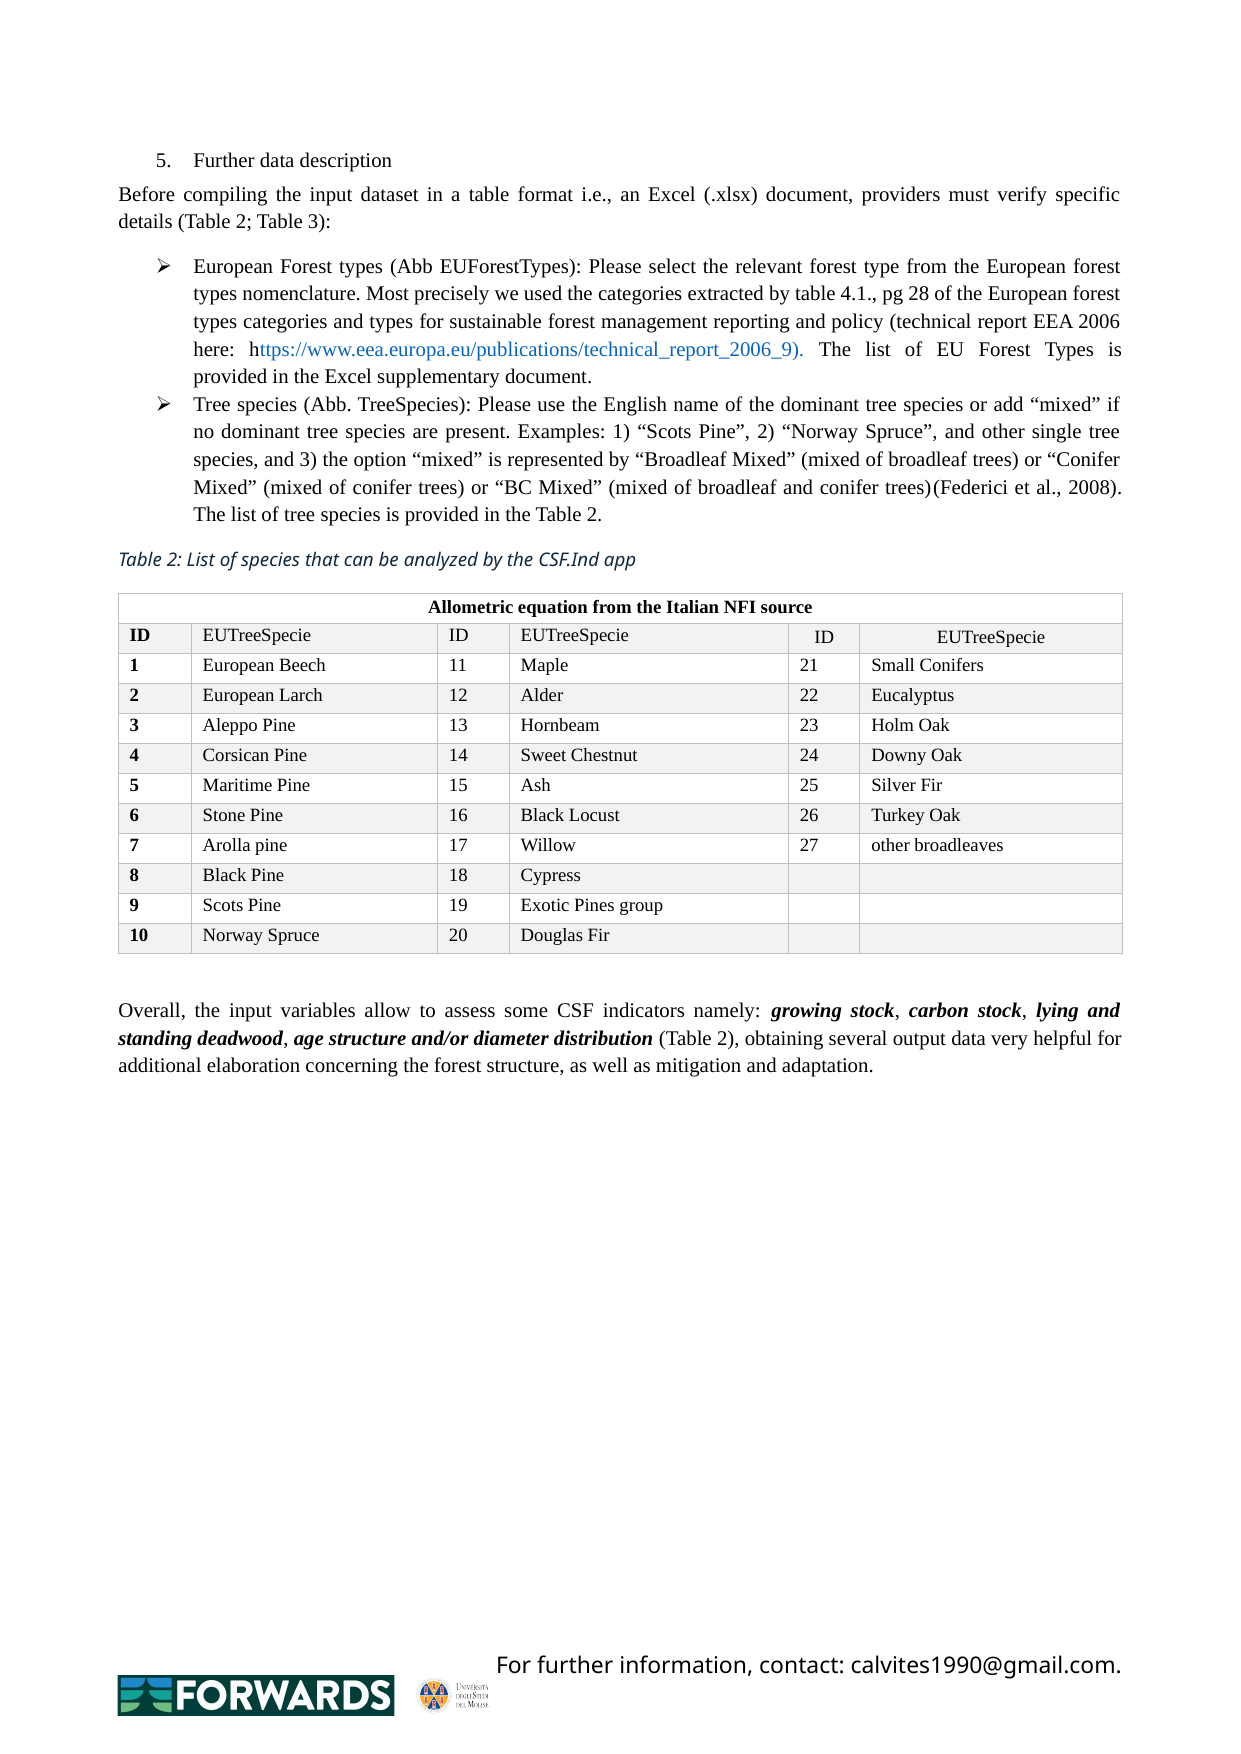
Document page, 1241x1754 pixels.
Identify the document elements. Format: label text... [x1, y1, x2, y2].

table_cell 17 [438, 834, 509, 863]
table_cell [860, 894, 1122, 923]
table_cell Silver Fir [860, 774, 1122, 803]
table_cell 13 [438, 714, 509, 743]
table_cell 7 [119, 834, 191, 863]
table_cell EUTreeSpecie [510, 624, 788, 653]
table_cell 11 [438, 654, 509, 683]
table_cell Corsican Pine [192, 744, 437, 773]
table_cell 3 [119, 714, 191, 743]
table_cell ID [438, 624, 509, 653]
table_cell [860, 864, 1122, 893]
table_cell Scots Pine [192, 894, 437, 923]
table_cell Small Conifers [860, 654, 1122, 683]
table_cell 26 [789, 804, 859, 833]
table_header Allometric equation from the Italian NFI source [119, 594, 1122, 623]
table_cell Cypress [510, 864, 788, 893]
table_cell Black Pine [192, 864, 437, 893]
table_cell [860, 924, 1122, 953]
table_cell 19 [438, 894, 509, 923]
table_cell 10 [119, 924, 191, 953]
table_cell 14 [438, 744, 509, 773]
table_cell Arolla pine [192, 834, 437, 863]
table_cell 25 [789, 774, 859, 803]
table_cell 22 [789, 684, 859, 713]
table_cell 5 [119, 774, 191, 803]
table_cell Black Locust [510, 804, 788, 833]
table_cell Maritime Pine [192, 774, 437, 803]
picture [117, 1675, 395, 1716]
table_cell Eucalyptus [860, 684, 1122, 713]
table_cell 12 [438, 684, 509, 713]
subtitle Further data description [156, 148, 1122, 172]
text Before compiling the input dataset in a table format i.e., an Excel (.xlsx) document, providers must verify specific details (Table 2; Table 3): [118, 182, 1122, 233]
table_cell Downy Oak [860, 744, 1122, 773]
table_cell Norway Spruce [192, 924, 437, 953]
table_cell EUTreeSpecie [192, 624, 437, 653]
table_cell Douglas Fir [510, 924, 788, 953]
table_cell Sweet Chestnut [510, 744, 788, 773]
table_cell Holm Oak [860, 714, 1122, 743]
table_cell European Larch [192, 684, 437, 713]
table_cell 2 [119, 684, 191, 713]
table_cell 24 [789, 744, 859, 773]
table_cell [789, 924, 859, 953]
table_cell Exotic Pines group [510, 894, 788, 923]
table_cell other broadleaves [860, 834, 1122, 863]
list Tree species (Abb. TreeSpecies): Please use the English name of the dominant tree species or add “mixed” if no dominant tree species are present. Examples: 1) “Scots Pine”, 2) “Norway Spruce”, and other single tree species, and 3) the option “mixed” is represented by “Broadleaf Mixed” (mixed of broadleaf trees) or “Conifer Mixed” (mixed of conifer trees) or “BC Mixed” (mixed of broadleaf and conifer trees)(Federici et al., 2008). The list of tree species is provided in the Table 2. [156, 392, 1122, 526]
table_cell 21 [789, 654, 859, 683]
text Overall, the input variables allow to assess some CSF indicators namely: growing stock, carbon stock, lying and standing deadwood, age structure and/or diameter distribution (Table 2), obtaining several output data very helpful for additional elaboration concerning the forest structure, as well as mitigation and adaptation. [118, 998, 1122, 1077]
table_cell 16 [438, 804, 509, 833]
picture [413, 1675, 492, 1717]
table_cell 9 [119, 894, 191, 923]
table_cell 8 [119, 864, 191, 893]
table_cell Ash [510, 774, 788, 803]
table_cell [789, 864, 859, 893]
table_cell [789, 894, 859, 923]
table_cell Turkey Oak [860, 804, 1122, 833]
table_cell European Beech [192, 654, 437, 683]
table_cell 15 [438, 774, 509, 803]
table_cell Aleppo Pine [192, 714, 437, 743]
table_cell 6 [119, 804, 191, 833]
table_cell Willow [510, 834, 788, 863]
table_cell ID [119, 624, 191, 653]
table_cell ID [789, 624, 859, 653]
table_cell 27 [789, 834, 859, 863]
table_cell Alder [510, 684, 788, 713]
table_cell 18 [438, 864, 509, 893]
table_cell 4 [119, 744, 191, 773]
list European Forest types (Abb EUForestTypes): Please select the relevant forest type from the European forest types nomenclature. Most precisely we used the categories extracted by table 4.1., pg 28 of the European forest types categories and types for sustainable forest management reporting and policy (technical report EEA 2006 here: https://www.eea.europa.eu/publications/technical_report_2006_9). The list of EU Forest Types is provided in the Excel supplementary document. [156, 254, 1122, 388]
table_cell 1 [119, 654, 191, 683]
table_cell EUTreeSpecie [860, 624, 1122, 653]
table_cell Hornbeam [510, 714, 788, 743]
table_cell 23 [789, 714, 859, 743]
table_cell 20 [438, 924, 509, 953]
table_cell Stone Pine [192, 804, 437, 833]
table_cell Maple [510, 654, 788, 683]
